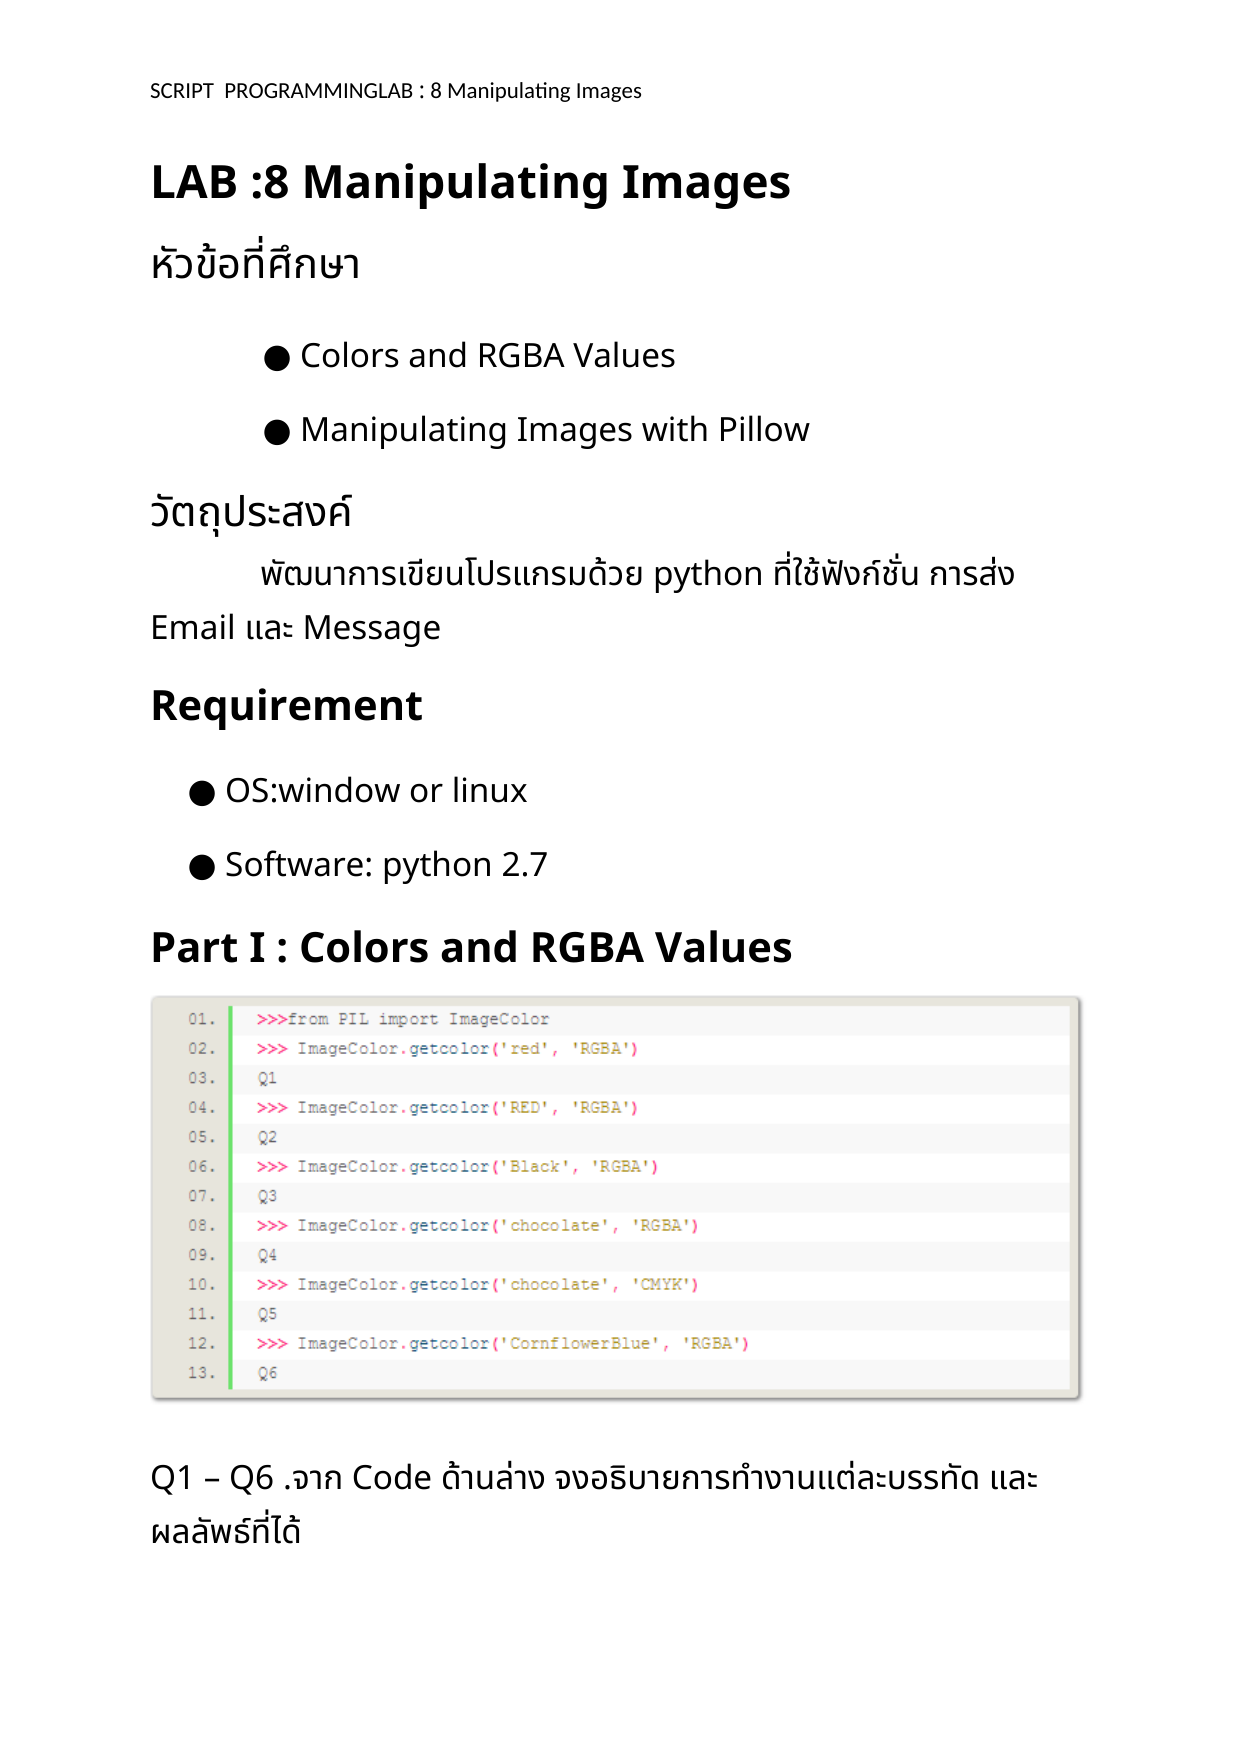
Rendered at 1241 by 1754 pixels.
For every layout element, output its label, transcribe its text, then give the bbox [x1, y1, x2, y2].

list Software: python 2.7 [187, 827, 1090, 895]
text Part I : Colors and RGBA Values [150, 917, 1090, 974]
text วัตถุประสงค์ พัฒนาการเขียนโปรแกรมด้วย python ที่ใช้ฟังก์ชั่น การส่ง Email และ Message [150, 483, 1090, 655]
text Requirement [150, 675, 1090, 732]
text หัวข้อที่ศึกษา [150, 234, 1090, 297]
list Colors and RGBA Values [262, 318, 1090, 387]
list Manipulating Images with Pillow [262, 392, 1090, 461]
list OS:window or linux [187, 753, 1090, 822]
text LAB :8 Manipulating Images [150, 150, 1090, 212]
text Q1 – Q6 .จาก Code ด้านล่าง จงอธิบายการทำงานแต่ละบรรทัด และผลลัพธ์ที่ได้ [150, 1454, 1090, 1559]
picture [150, 995, 1091, 1405]
